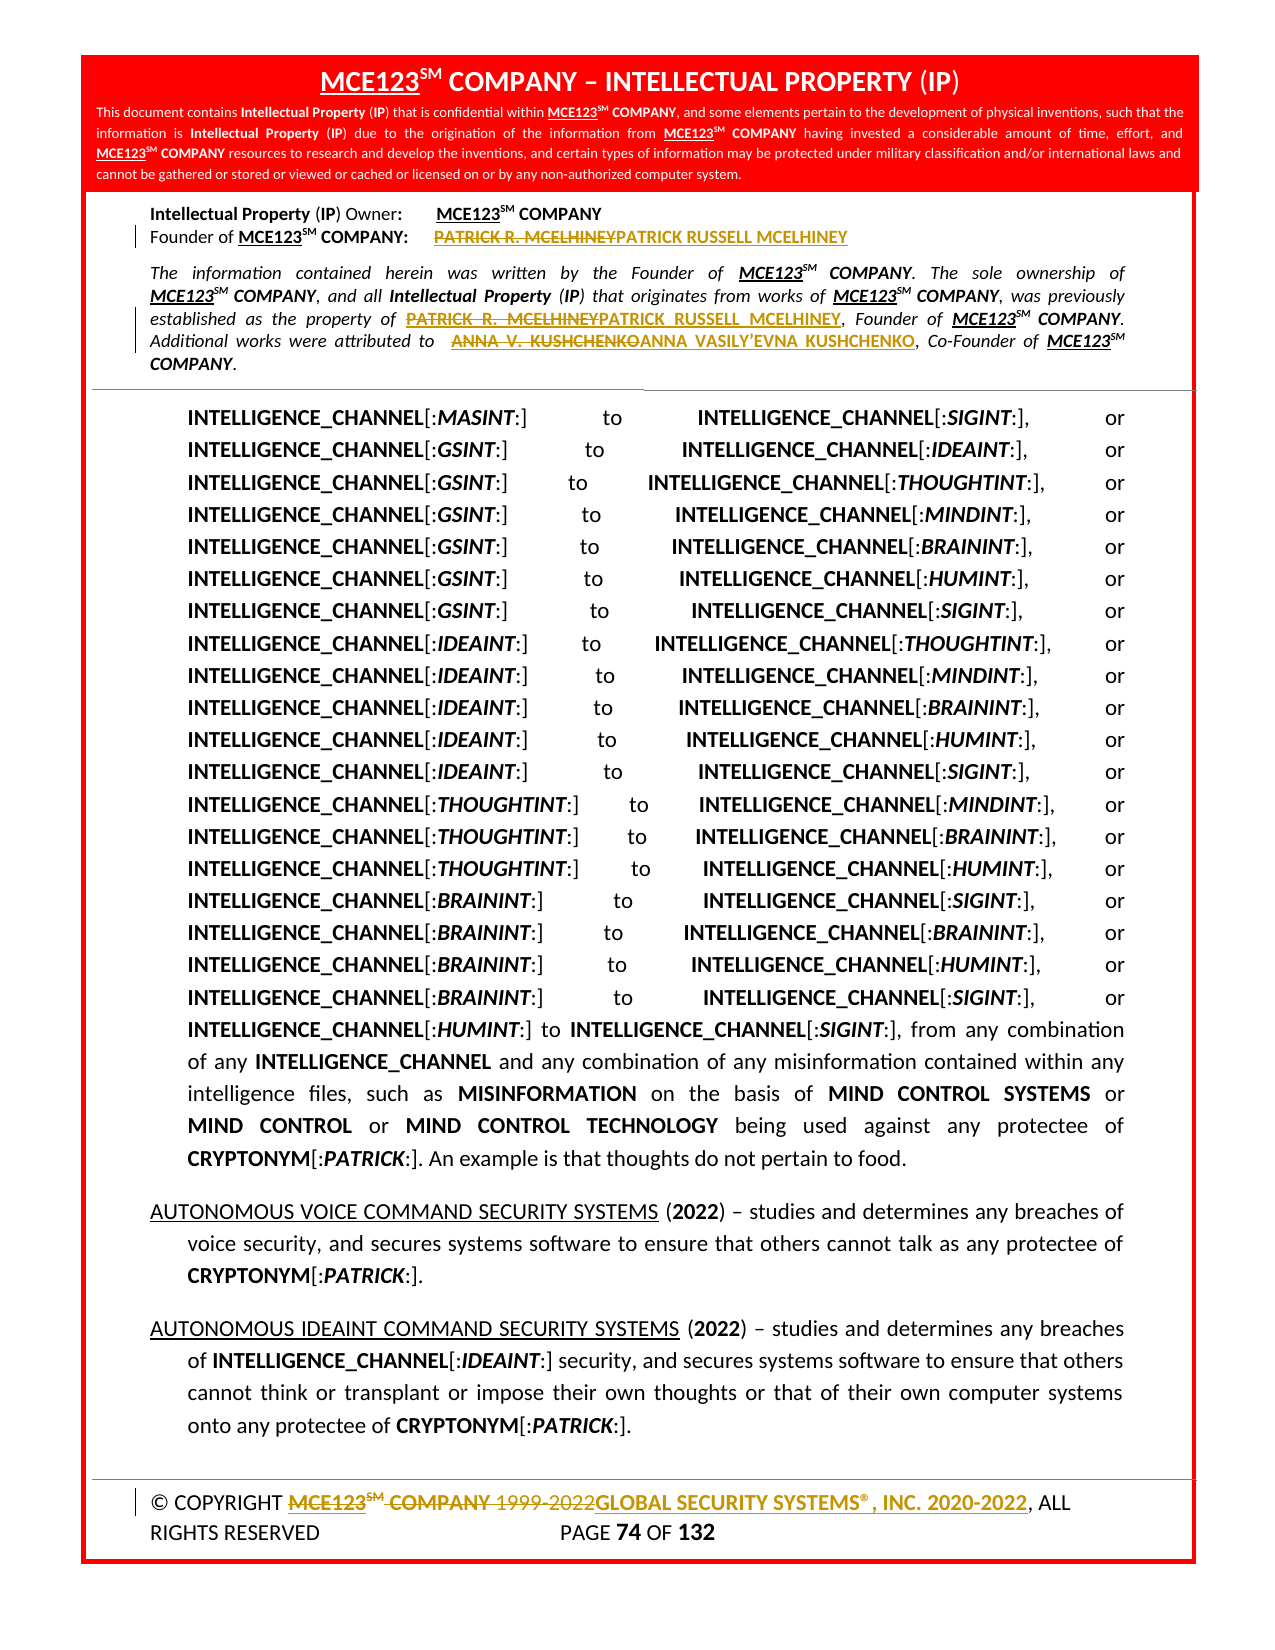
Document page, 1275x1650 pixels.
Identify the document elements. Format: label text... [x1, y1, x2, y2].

text AUTONOMOUS IDEAINT COMMAND SECURITY SYSTEMS (2022) – studies and determines any breaches of INTELLIGENCE_CHANNEL[:IDEAINT:] security, and secures systems software to ensure that others cannot think or transplant or impose their own thoughts or that of their own computer systems onto any protectee of CRYPTONYM[:PATRICK:]. [150, 1314, 1125, 1439]
text AUTONOMOUS VOICE COMMAND SECURITY SYSTEMS (2022) – studies and determines any breaches of voice security, and secures systems software to ensure that others cannot talk as any protectee of CRYPTONYM[:PATRICK:]. [150, 1197, 1125, 1289]
